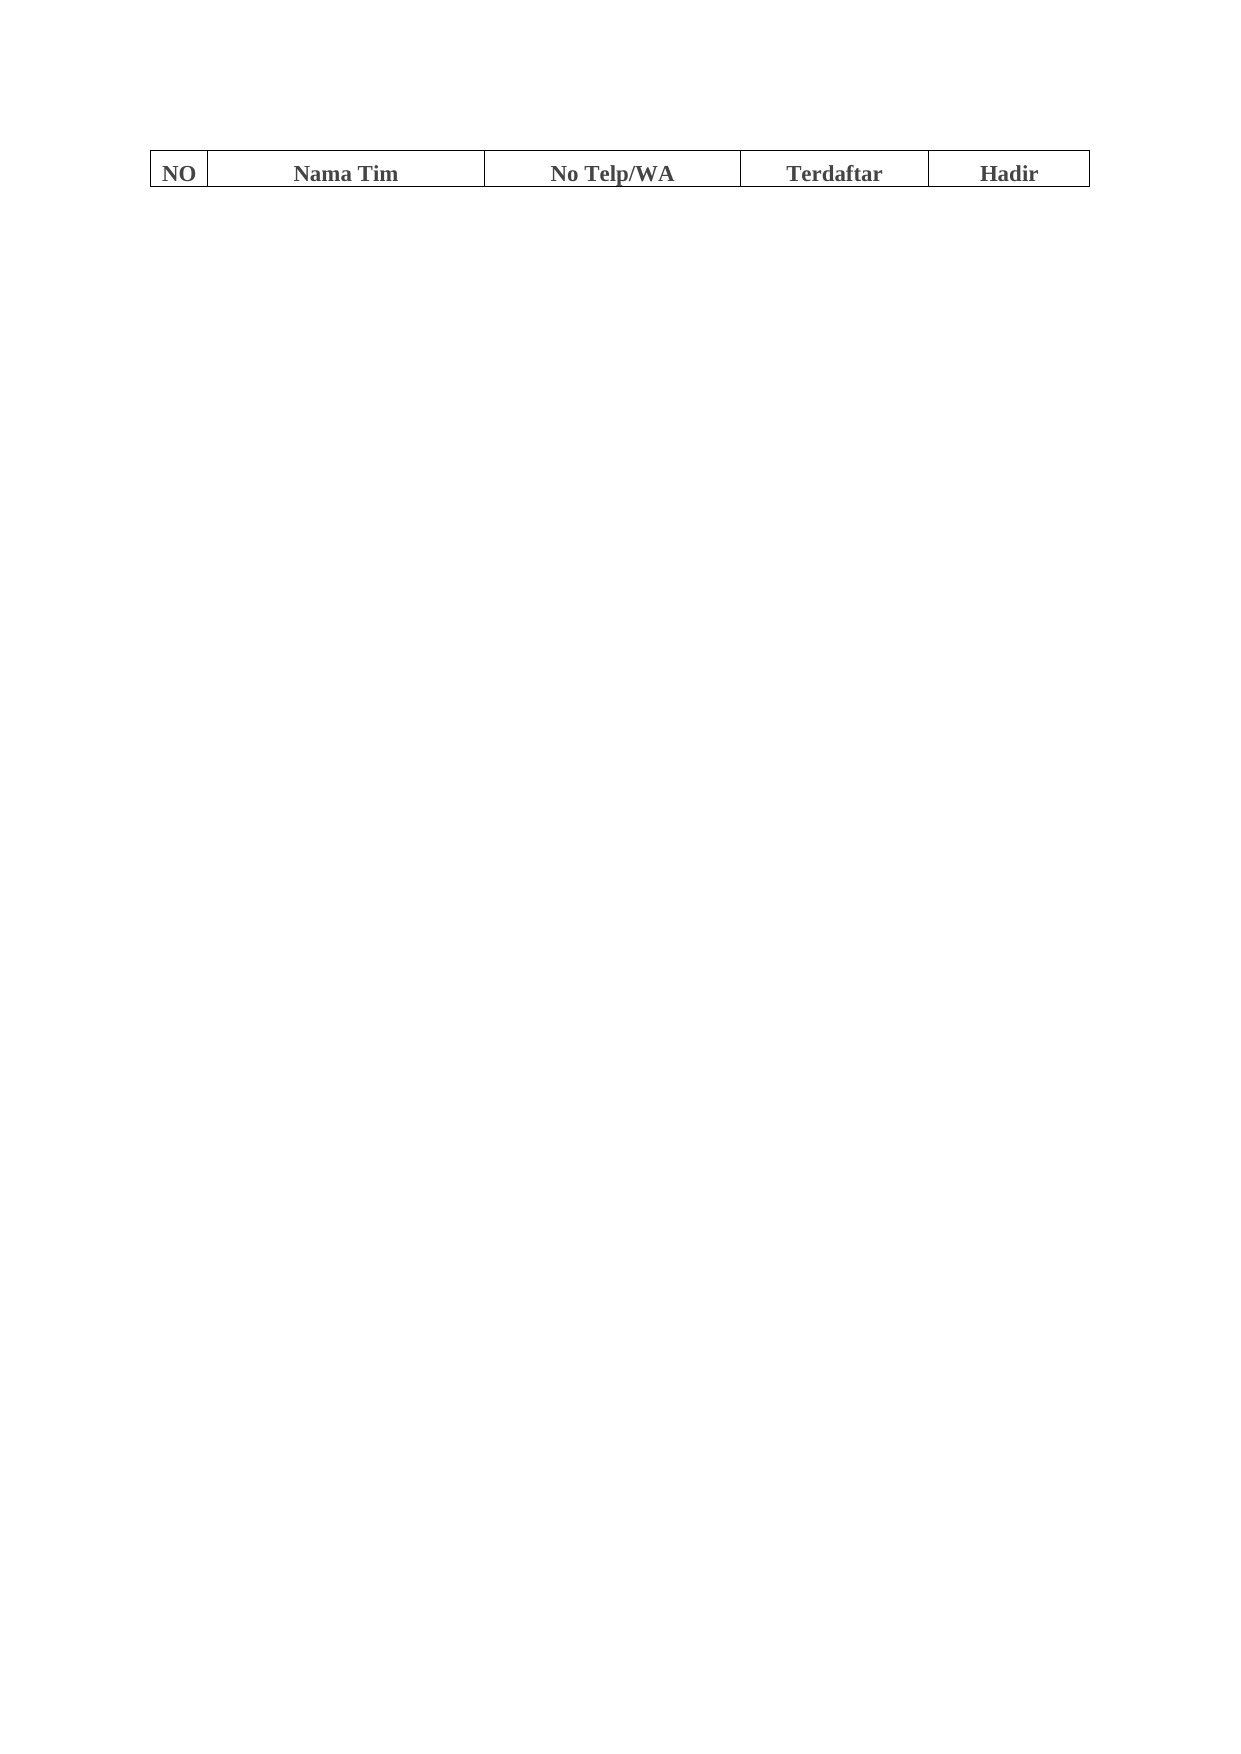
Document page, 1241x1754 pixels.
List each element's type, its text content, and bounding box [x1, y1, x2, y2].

table_header Hadir [929, 151, 1089, 186]
table_header No Telp/WA [485, 151, 740, 186]
table_header Terdaftar [741, 151, 928, 186]
table_header Nama Tim [208, 151, 484, 186]
table_header NO [151, 151, 207, 186]
